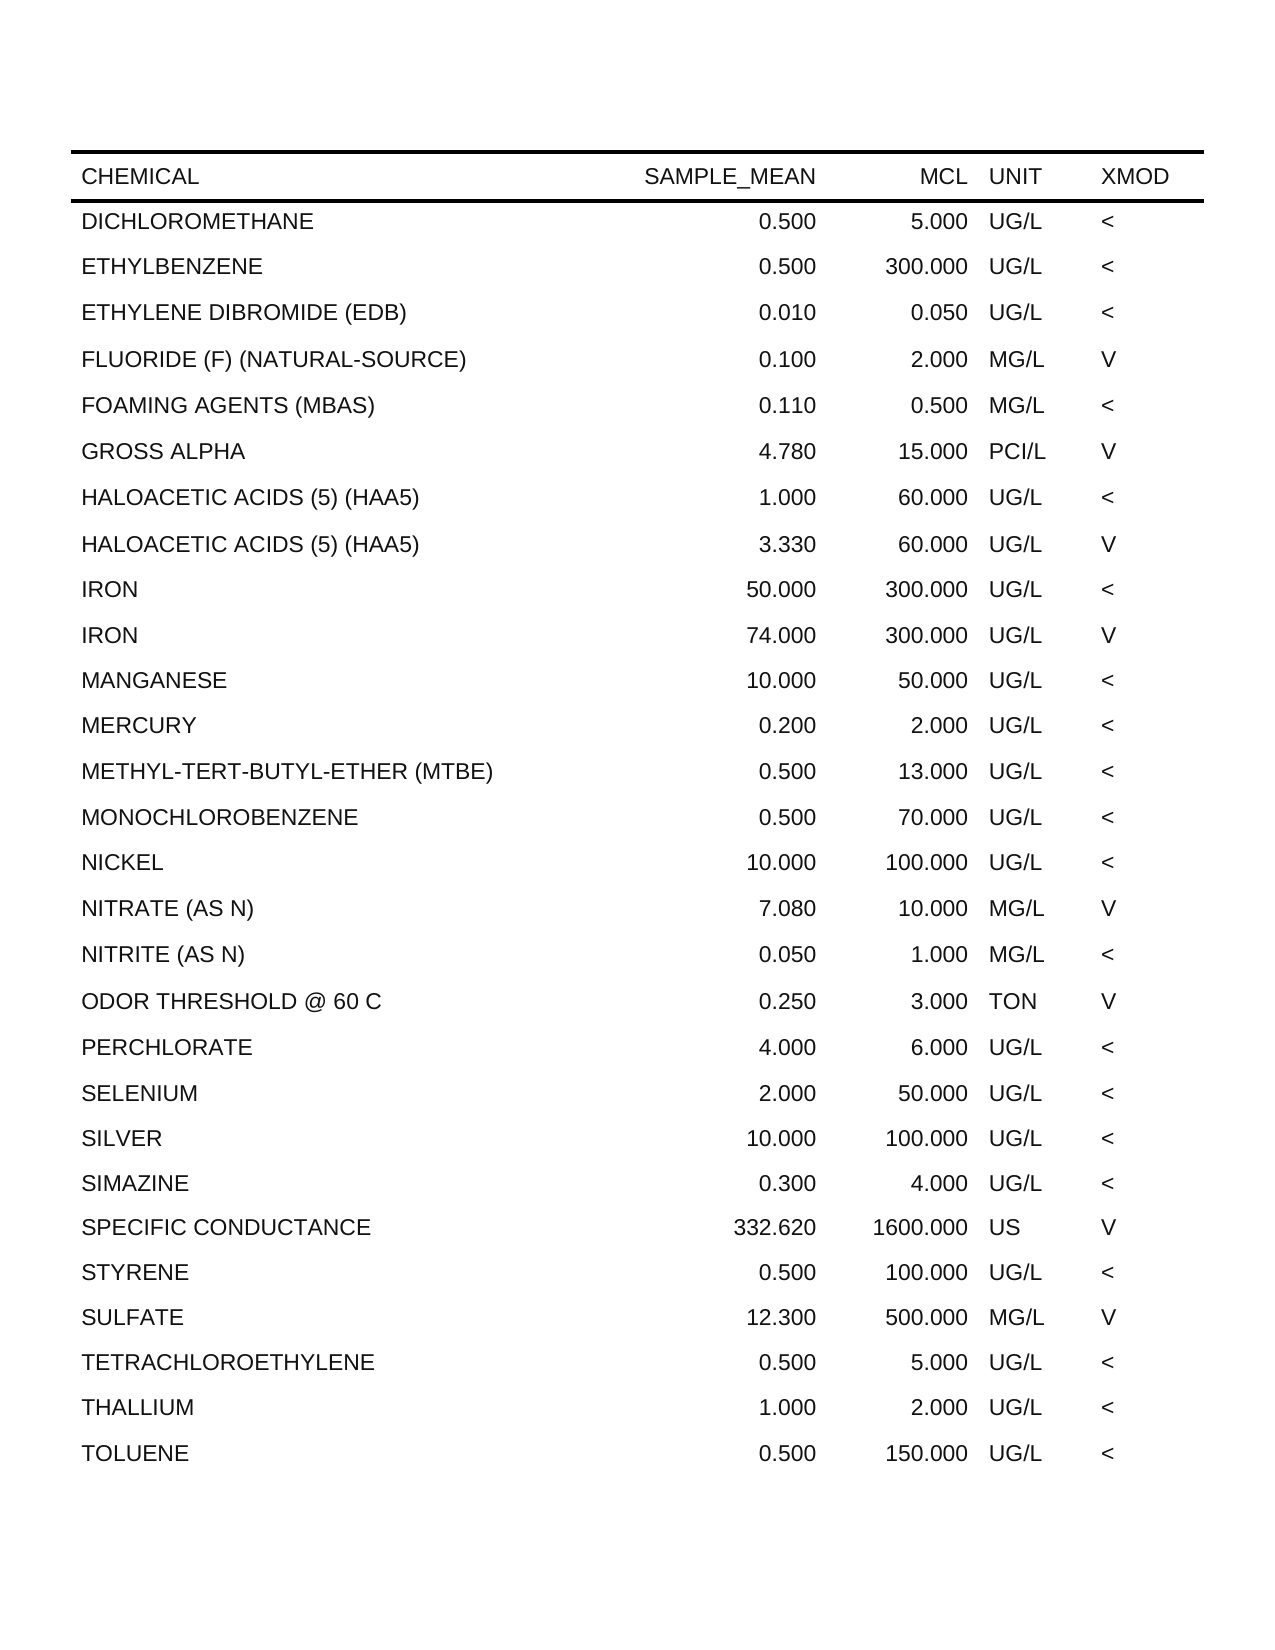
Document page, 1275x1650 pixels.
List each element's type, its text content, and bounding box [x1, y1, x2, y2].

table_cell UG/L [978, 1385, 1090, 1430]
table_cell < [1090, 382, 1204, 429]
table_cell NICKEL [71, 840, 614, 885]
table_cell < [1090, 244, 1204, 289]
table_cell 7.080 [614, 885, 826, 931]
table_cell < [1090, 1161, 1204, 1206]
table_cell < [1090, 748, 1204, 794]
table_cell 300.000 [826, 567, 978, 612]
table_cell 2.000 [826, 336, 978, 382]
table_cell 0.500 [614, 794, 826, 839]
table_cell 0.500 [614, 1340, 826, 1385]
table_cell V [1090, 1206, 1204, 1249]
table_header SAMPLE_MEAN [614, 154, 826, 198]
table_cell ETHYLENE DIBROMIDE (EDB) [71, 289, 614, 336]
table_cell < [1090, 1340, 1204, 1385]
table_cell 2.000 [614, 1070, 826, 1115]
table_cell UG/L [978, 203, 1090, 244]
table_cell THALLIUM [71, 1385, 614, 1430]
table_cell ODOR THRESHOLD @ 60 C [71, 978, 614, 1025]
table_cell 50.000 [826, 658, 978, 703]
table_cell < [1090, 203, 1204, 244]
table_cell METHYL-TERT-BUTYL-ETHER (MTBE) [71, 748, 614, 794]
table_cell < [1090, 1249, 1204, 1294]
table_cell 0.500 [614, 244, 826, 289]
table_cell SILVER [71, 1115, 614, 1161]
table_cell MG/L [978, 931, 1090, 978]
table_cell 0.200 [614, 703, 826, 748]
table_cell 3.000 [826, 978, 978, 1025]
table_cell 60.000 [826, 474, 978, 520]
table_cell < [1090, 794, 1204, 839]
table_cell 10.000 [614, 1115, 826, 1161]
table_cell 100.000 [826, 840, 978, 885]
table_cell 10.000 [614, 840, 826, 885]
table_cell UG/L [978, 289, 1090, 336]
table_cell < [1090, 1025, 1204, 1070]
table_cell HALOACETIC ACIDS (5) (HAA5) [71, 474, 614, 520]
table_cell UG/L [978, 1025, 1090, 1070]
table_cell MG/L [978, 336, 1090, 382]
table_cell STYRENE [71, 1249, 614, 1294]
table_cell UG/L [978, 244, 1090, 289]
table_cell MANGANESE [71, 658, 614, 703]
table_cell UG/L [978, 794, 1090, 839]
table_cell 1.000 [614, 474, 826, 520]
table_cell HALOACETIC ACIDS (5) (HAA5) [71, 520, 614, 567]
table_cell 0.250 [614, 978, 826, 1025]
table_cell UG/L [978, 1115, 1090, 1161]
table_cell V [1090, 429, 1204, 474]
table_cell 1600.000 [826, 1206, 978, 1249]
table_cell UG/L [978, 658, 1090, 703]
table_cell 13.000 [826, 748, 978, 794]
table_cell TOLUENE [71, 1430, 614, 1475]
table_cell UG/L [978, 1070, 1090, 1115]
table_header MCL [826, 154, 978, 198]
table_cell 50.000 [826, 1070, 978, 1115]
table_cell UG/L [978, 474, 1090, 520]
table_cell V [1090, 885, 1204, 931]
table_cell UG/L [978, 748, 1090, 794]
table_cell 3.330 [614, 520, 826, 567]
table_cell TON [978, 978, 1090, 1025]
table_cell V [1090, 336, 1204, 382]
table_cell 0.050 [614, 931, 826, 978]
table_cell US [978, 1206, 1090, 1249]
table_cell < [1090, 567, 1204, 612]
table_cell UG/L [978, 567, 1090, 612]
table_cell SULFATE [71, 1295, 614, 1340]
table_cell 15.000 [826, 429, 978, 474]
table_cell 50.000 [614, 567, 826, 612]
table_cell UG/L [978, 1249, 1090, 1294]
table_cell < [1090, 1070, 1204, 1115]
table_cell 100.000 [826, 1115, 978, 1161]
table_header CHEMICAL [71, 154, 614, 198]
table_cell UG/L [978, 1340, 1090, 1385]
table_cell 0.100 [614, 336, 826, 382]
table_cell < [1090, 289, 1204, 336]
table_cell 1.000 [614, 1385, 826, 1430]
table_cell TETRACHLOROETHYLENE [71, 1340, 614, 1385]
table_cell 0.300 [614, 1161, 826, 1206]
table_cell 300.000 [826, 244, 978, 289]
table_cell UG/L [978, 703, 1090, 748]
table_cell 5.000 [826, 203, 978, 244]
table_cell SPECIFIC CONDUCTANCE [71, 1206, 614, 1249]
table_cell NITRATE (AS N) [71, 885, 614, 931]
table_cell < [1090, 1115, 1204, 1161]
table_cell 6.000 [826, 1025, 978, 1070]
table_cell < [1090, 1385, 1204, 1430]
table_cell UG/L [978, 612, 1090, 657]
table_cell 74.000 [614, 612, 826, 657]
table_cell MG/L [978, 1295, 1090, 1340]
table_cell V [1090, 1295, 1204, 1340]
table_cell IRON [71, 567, 614, 612]
table_cell MERCURY [71, 703, 614, 748]
table_cell 2.000 [826, 1385, 978, 1430]
table_cell 60.000 [826, 520, 978, 567]
table_cell 0.500 [614, 203, 826, 244]
table_cell MONOCHLOROBENZENE [71, 794, 614, 839]
table_cell UG/L [978, 1430, 1090, 1475]
table_cell 0.500 [826, 382, 978, 429]
table_cell 500.000 [826, 1295, 978, 1340]
table_cell ETHYLBENZENE [71, 244, 614, 289]
table_cell 12.300 [614, 1295, 826, 1340]
table_cell 5.000 [826, 1340, 978, 1385]
table_cell 0.500 [614, 748, 826, 794]
table_cell 0.050 [826, 289, 978, 336]
table_header UNIT [978, 154, 1090, 198]
table_cell PCI/L [978, 429, 1090, 474]
table_cell 332.620 [614, 1206, 826, 1249]
table_cell NITRITE (AS N) [71, 931, 614, 978]
table_cell V [1090, 978, 1204, 1025]
table_cell FOAMING AGENTS (MBAS) [71, 382, 614, 429]
table_cell 70.000 [826, 794, 978, 839]
table_cell < [1090, 703, 1204, 748]
table_cell < [1090, 658, 1204, 703]
table_cell 0.500 [614, 1430, 826, 1475]
table_cell UG/L [978, 520, 1090, 567]
table_cell DICHLOROMETHANE [71, 203, 614, 244]
table_cell 4.000 [826, 1161, 978, 1206]
table_cell 10.000 [826, 885, 978, 931]
table_cell 4.000 [614, 1025, 826, 1070]
table_cell 10.000 [614, 658, 826, 703]
table_cell 150.000 [826, 1430, 978, 1475]
table_cell V [1090, 612, 1204, 657]
table_cell PERCHLORATE [71, 1025, 614, 1070]
table_cell 0.500 [614, 1249, 826, 1294]
table_cell IRON [71, 612, 614, 657]
table_cell MG/L [978, 382, 1090, 429]
table_cell V [1090, 520, 1204, 567]
table_cell MG/L [978, 885, 1090, 931]
table_cell SIMAZINE [71, 1161, 614, 1206]
table_cell 0.010 [614, 289, 826, 336]
table_cell GROSS ALPHA [71, 429, 614, 474]
table_cell < [1090, 474, 1204, 520]
table_cell UG/L [978, 840, 1090, 885]
table_cell < [1090, 931, 1204, 978]
table_cell < [1090, 1430, 1204, 1475]
table_cell FLUORIDE (F) (NATURAL-SOURCE) [71, 336, 614, 382]
table_cell 0.110 [614, 382, 826, 429]
table_cell UG/L [978, 1161, 1090, 1206]
table_cell 100.000 [826, 1249, 978, 1294]
table_cell 4.780 [614, 429, 826, 474]
table_header XMOD [1090, 154, 1204, 198]
table_cell < [1090, 840, 1204, 885]
table_cell 1.000 [826, 931, 978, 978]
table_cell SELENIUM [71, 1070, 614, 1115]
table_cell 2.000 [826, 703, 978, 748]
table_cell 300.000 [826, 612, 978, 657]
